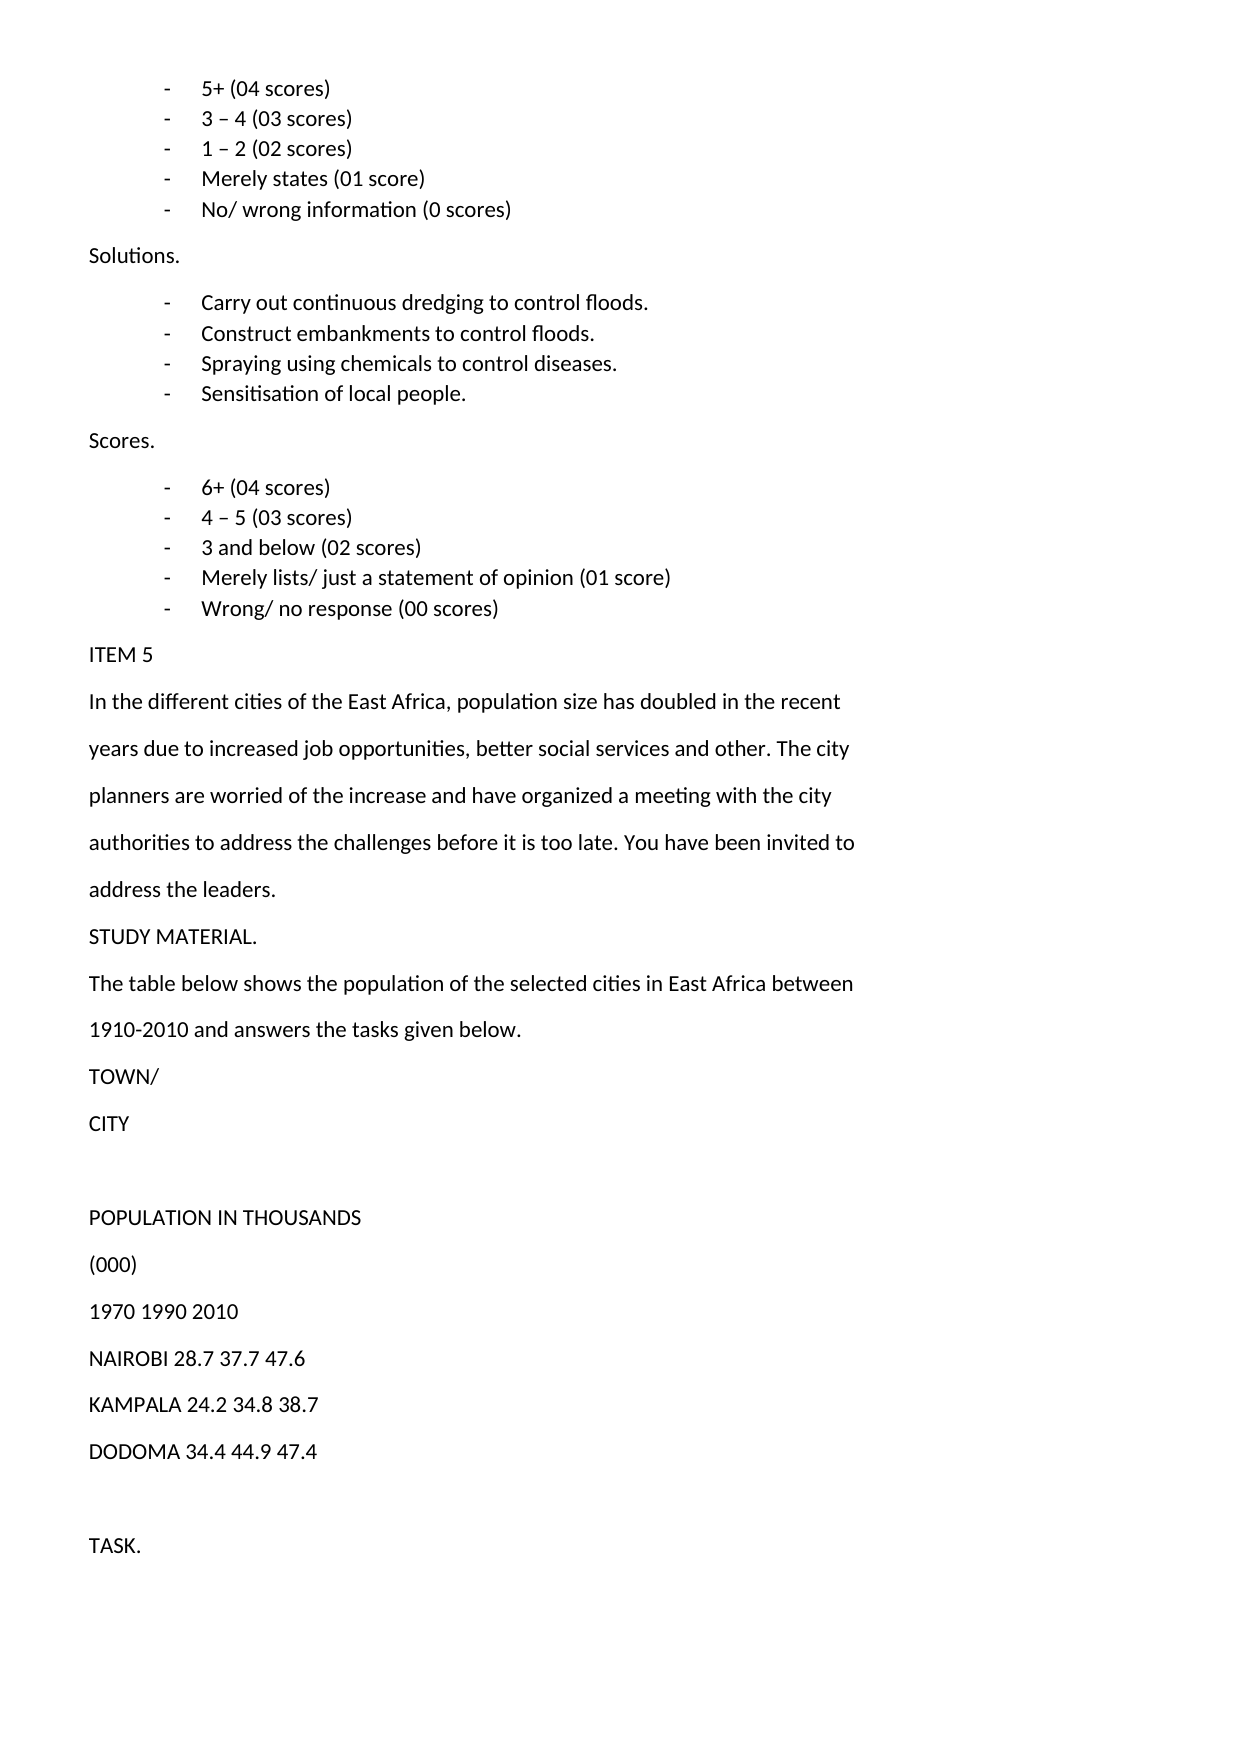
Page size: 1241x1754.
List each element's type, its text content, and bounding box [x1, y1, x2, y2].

list Merely lists/ just a statement of opinion (01 score) [164, 563, 1090, 591]
list Sensitisation of local people. [164, 379, 1090, 407]
list 4 – 5 (03 scores) [164, 503, 1090, 531]
text Solutions. [89, 242, 1090, 269]
list 6+ (04 scores) [164, 473, 1090, 501]
text POPULATION IN THOUSANDS [89, 1203, 1090, 1231]
list Spraying using chemicals to control diseases. [164, 349, 1090, 377]
text ITEM 5 [89, 641, 1090, 668]
text In the different cities of the East Africa, population size has doubled in the recent [89, 687, 1090, 715]
text address the leaders. [89, 875, 1090, 903]
list 5+ (04 scores) [164, 74, 1090, 102]
text KAMPALA 24.2 34.8 38.7 [89, 1391, 1090, 1418]
list Carry out continuous dredging to control floods. [164, 288, 1090, 316]
list 3 and below (02 scores) [164, 533, 1090, 561]
text (000) [89, 1250, 1090, 1278]
text DODOMA 34.4 44.9 47.4 [89, 1437, 1090, 1465]
list Wrong/ no response (00 scores) [164, 594, 1090, 622]
list Construct embankments to control floods. [164, 319, 1090, 347]
text TOWN/ [89, 1062, 1090, 1090]
text TASK. [89, 1531, 1090, 1559]
text years due to increased job opportunities, better social services and other. The city [89, 734, 1090, 762]
list Merely states (01 score) [164, 164, 1090, 192]
list 1 – 2 (02 scores) [164, 134, 1090, 162]
text The table below shows the population of the selected cities in East Africa between [89, 969, 1090, 997]
text 1970 1990 2010 [89, 1297, 1090, 1325]
text NAIROBI 28.7 37.7 47.6 [89, 1344, 1090, 1372]
text authorities to address the challenges before it is too late. You have been invited to [89, 828, 1090, 856]
text STUDY MATERIAL. [89, 922, 1090, 950]
text planners are worried of the increase and have organized a meeting with the city [89, 781, 1090, 809]
text CITY [89, 1109, 1090, 1137]
list 3 – 4 (03 scores) [164, 104, 1090, 132]
text 1910-2010 and answers the tasks given below. [89, 1016, 1090, 1043]
text Scores. [89, 426, 1090, 454]
list No/ wrong information (0 scores) [164, 195, 1090, 223]
